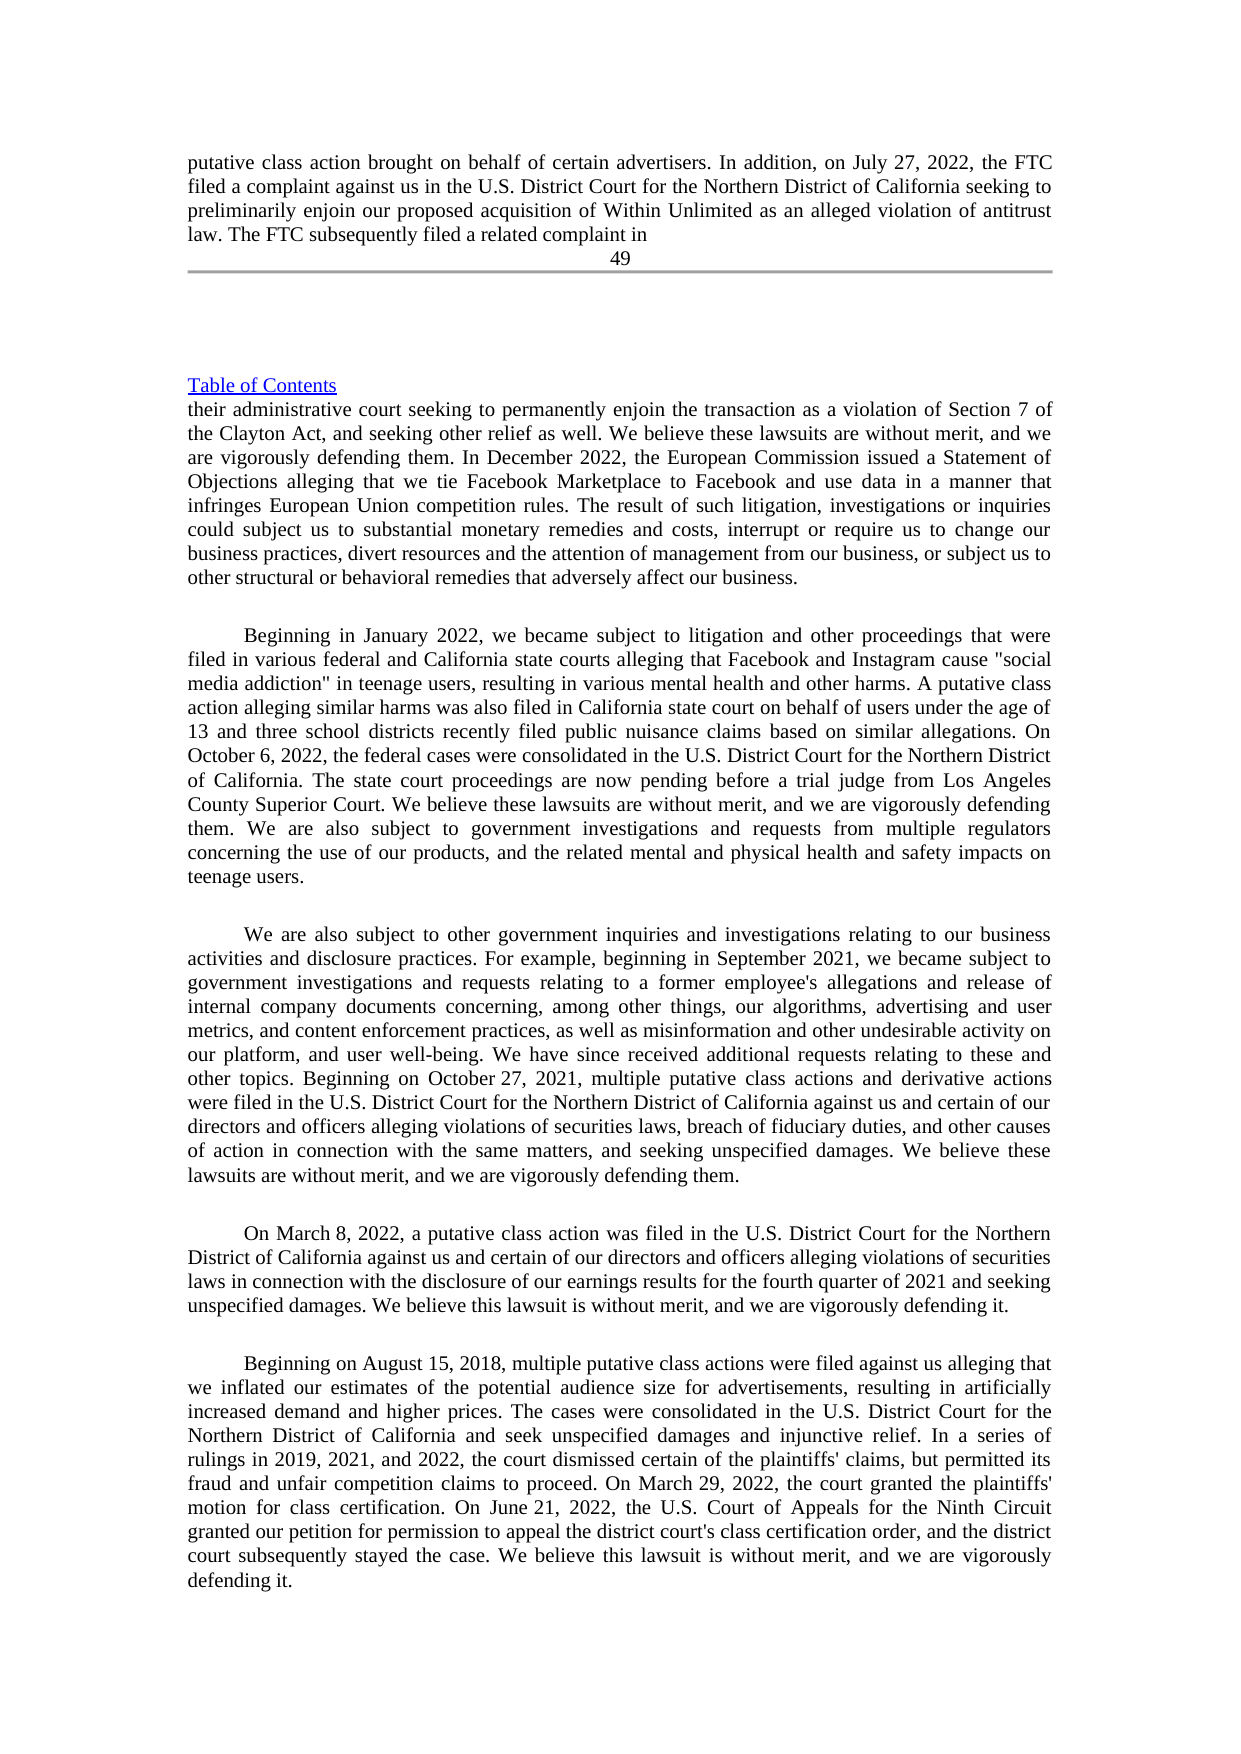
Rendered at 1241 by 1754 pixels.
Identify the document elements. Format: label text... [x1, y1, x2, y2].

text their administrative court seeking to permanently enjoin the transaction as a violation of Section 7 of the Clayton Act, and seeking other relief as well. We believe these lawsuits are without merit, and we are vigorously defending them. In December 2022, the European Commission issued a Statement of Objections alleging that we tie Facebook Marketplace to Facebook and use data in a manner that infringes European Union competition rules. The result of such litigation, investigations or inquiries could subject us to substantial monetary remedies and costs, interrupt or require us to change our business practices, divert resources and the attention of management from our business, or subject us to other structural or behavioral remedies that adversely affect our business. [187, 397, 1053, 589]
text Beginning in January 2022, we became subject to litigation and other proceedings that were filed in various federal and California state courts alleging that Facebook and Instagram cause "social media addiction" in teenage users, resulting in various mental health and other harms. A putative class action alleging similar harms was also filed in California state court on behalf of users under the age of 13 and three school districts recently filed public nuisance claims based on similar allegations. On October 6, 2022, the federal cases were consolidated in the U.S. District Court for the Northern District of California. The state court proceedings are now pending before a trial judge from Los Angeles County Superior Court. We believe these lawsuits are without merit, and we are vigorously defending them. We are also subject to government investigations and requests from multiple regulators concerning the use of our products, and the related mental and physical health and safety impacts on teenage users. [187, 623, 1053, 888]
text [187, 150, 1053, 246]
text We are also subject to other government inquiries and investigations relating to our business activities and disclosure practices. For example, beginning in September 2021, we became subject to government investigations and requests relating to a former employee's allegations and release of internal company documents concerning, among other things, our algorithms, advertising and user metrics, and content enforcement practices, as well as misinformation and other undesirable activity on our platform, and user well-being. We have since received additional requests relating to these and other topics. Beginning on October 27, 2021, multiple putative class actions and derivative actions were filed in the U.S. District Court for the Northern District of California against us and certain of our directors and officers alleging violations of securities laws, breach of fiduciary duties, and other causes of action in connection with the same matters, and seeking unspecified damages. We believe these lawsuits are without merit, and we are vigorously defending them. [187, 922, 1053, 1187]
text Table of Contents [187, 372, 1053, 397]
text Beginning on August 15, 2018, multiple putative class actions were filed against us alleging that we inflated our estimates of the potential audience size for advertisements, resulting in artificially increased demand and higher prices. The cases were consolidated in the U.S. District Court for the Northern District of California and seek unspecified damages and injunctive relief. In a series of rulings in 2019, 2021, and 2022, the court dismissed certain of the plaintiffs' claims, but permitted its fraud and unfair competition claims to proceed. On March 29, 2022, the court granted the plaintiffs' motion for class certification. On June 21, 2022, the U.S. Court of Appeals for the Ninth Circuit granted our petition for permission to appeal the district court's class certification order, and the district court subsequently stayed the case. We believe this lawsuit is without merit, and we are vigorously defending it. [187, 1351, 1053, 1592]
text On March 8, 2022, a putative class action was filed in the U.S. District Court for the Northern District of California against us and certain of our directors and officers alleging violations of securities laws in connection with the disclosure of our earnings results for the fourth quarter of 2021 and seeking unspecified damages. We believe this lawsuit is without merit, and we are vigorously defending it. [187, 1221, 1053, 1317]
text 49 [187, 246, 1053, 270]
